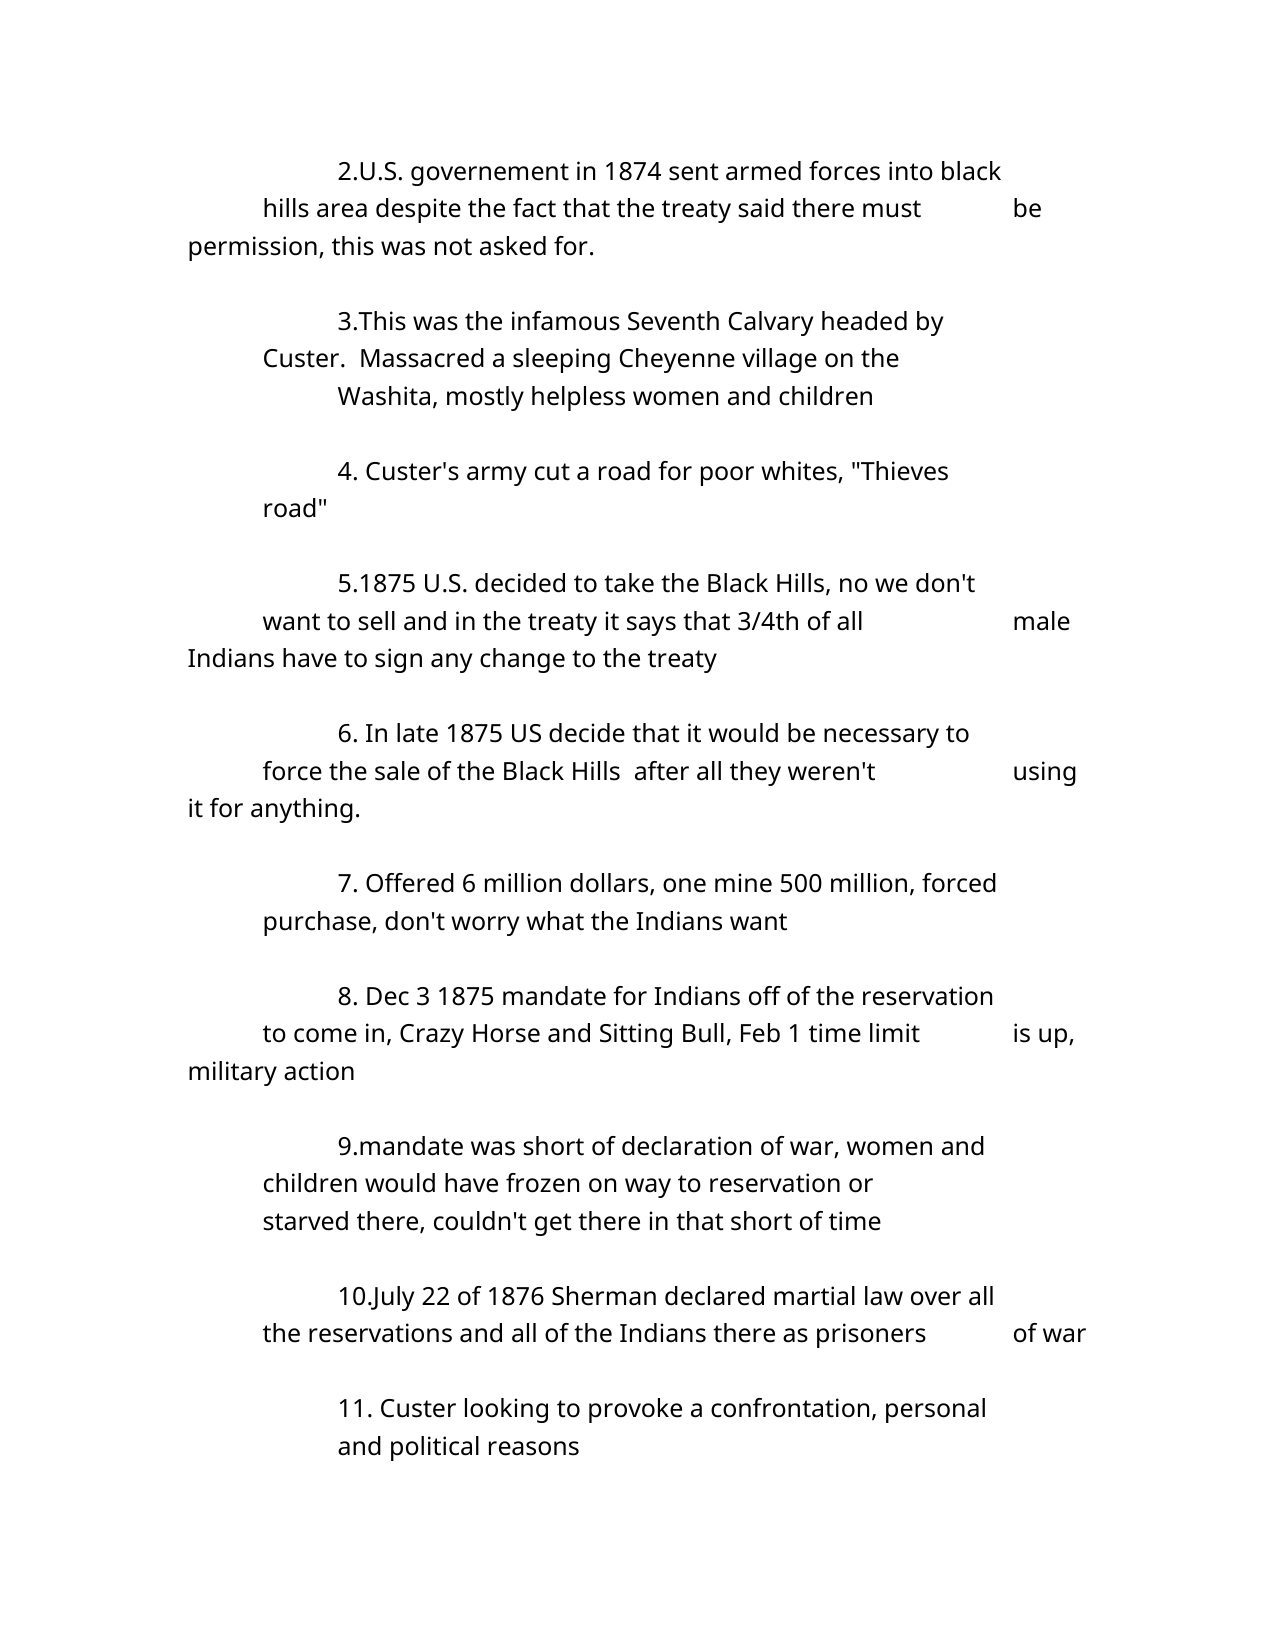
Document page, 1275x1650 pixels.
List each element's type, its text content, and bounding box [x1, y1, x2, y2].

text 7. Offered 6 million dollars, one mine 500 million, forced purchase, don't worry what the Indians want [187, 862, 1087, 937]
text 8. Dec 3 1875 mandate for Indians off of the reservation to come in, Crazy Horse and Sitting Bull, Feb 1 time limit is up, military action [187, 975, 1087, 1087]
text 3.This was the infamous Seventh Calvary headed by Custer. Massacred a sleeping Cheyenne village on the [187, 300, 1087, 375]
text Washita, mostly helpless women and children [187, 375, 1087, 412]
text 11. Custer looking to provoke a confrontation, personal [187, 1387, 1087, 1425]
text 10.July 22 of 1876 Sherman declared martial law over all the reservations and all of the Indians there as prisoners of war [187, 1275, 1087, 1350]
text 6. In late 1875 US decide that it would be necessary to force the sale of the Black Hills after all they weren't using it for anything. [187, 712, 1087, 825]
text 2.U.S. governement in 1874 sent armed forces into black hills area despite the fact that the treaty said there must be permission, this was not asked for. [187, 150, 1087, 262]
text 4. Custer's army cut a road for poor whites, "Thieves road" [187, 450, 1087, 525]
text 9.mandate was short of declaration of war, women and children would have frozen on way to reservation or starved there, couldn't get there in that short of time [187, 1125, 1087, 1237]
text and political reasons [187, 1425, 1087, 1462]
text 5.1875 U.S. decided to take the Black Hills, no we don't want to sell and in the treaty it says that 3/4th of all male Indians have to sign any change to the treaty [187, 562, 1087, 675]
